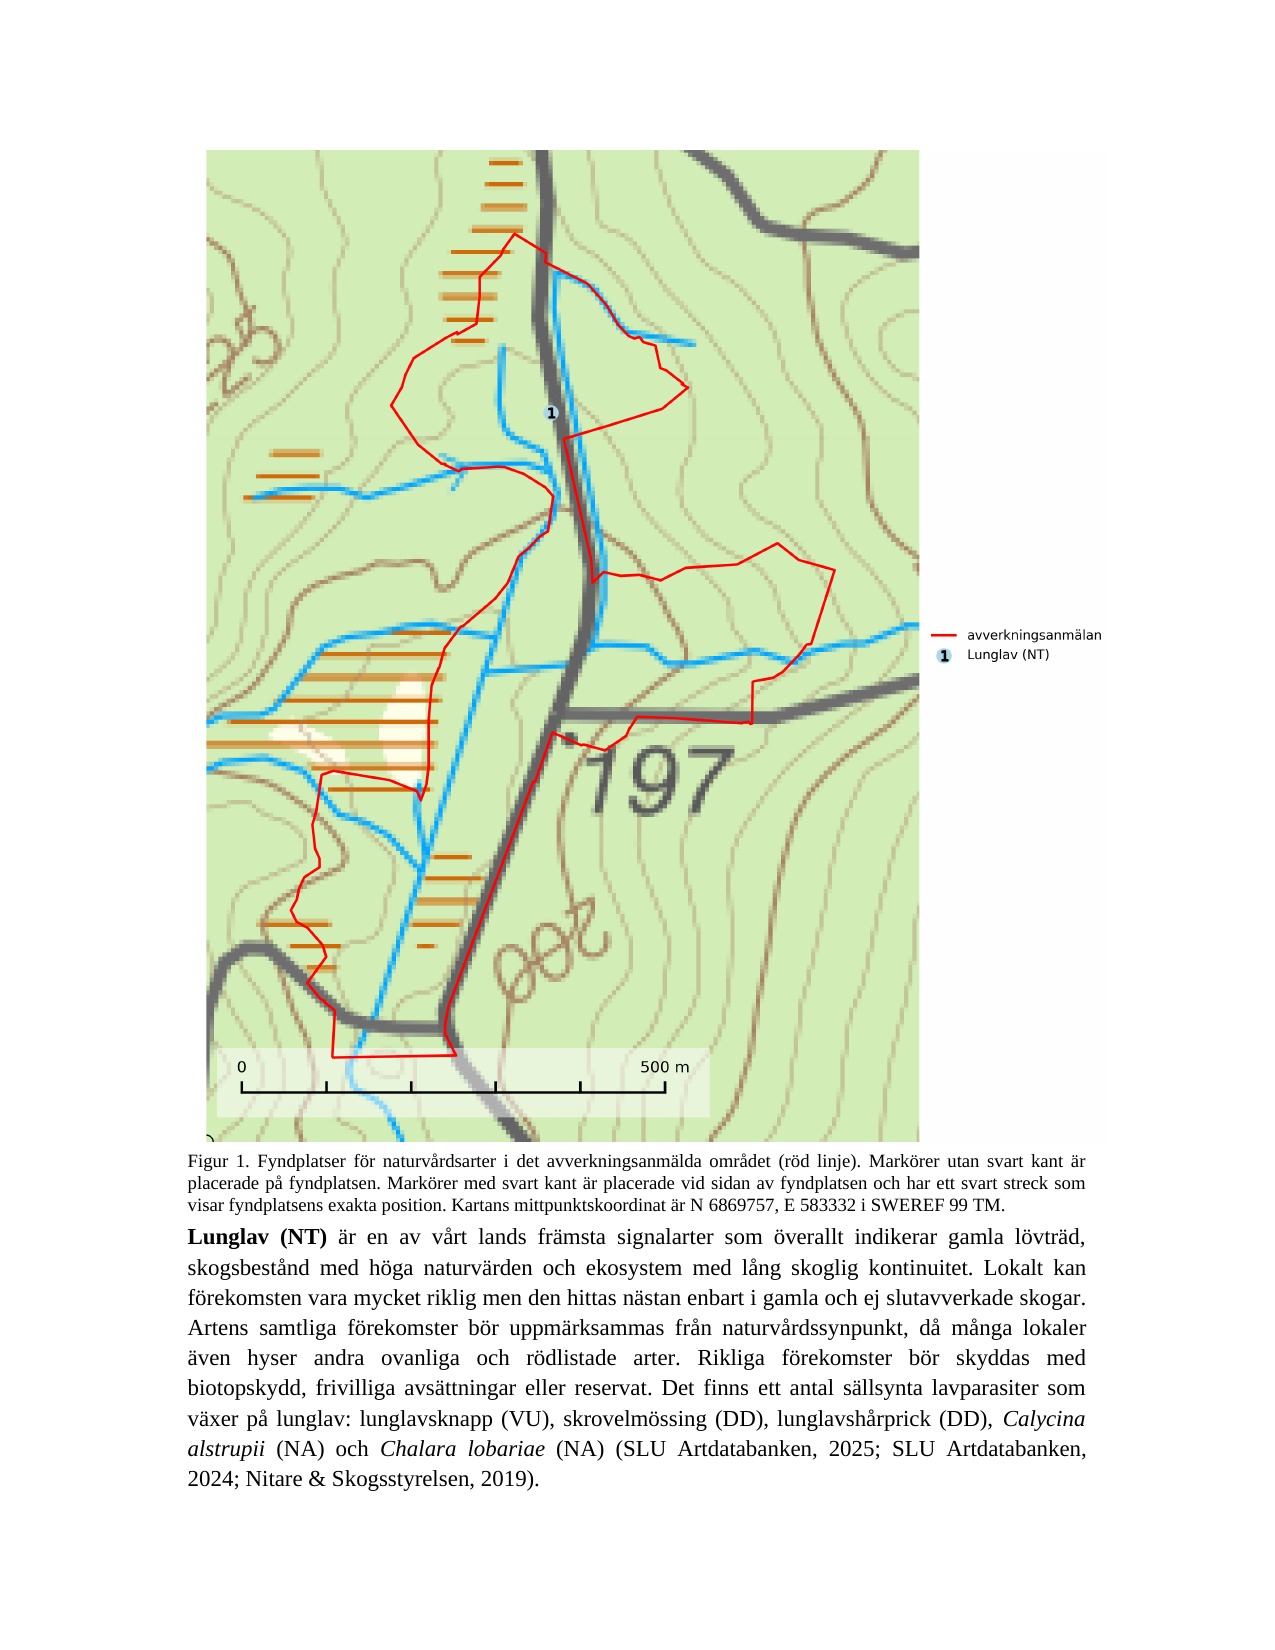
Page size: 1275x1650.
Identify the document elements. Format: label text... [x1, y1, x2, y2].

text Figur 1. Fyndplatser för naturvårdsarter i det avverkningsanmälda området (röd linje). Markörer utan svart kant är placerade på fyndplatsen. Markörer med svart kant är placerade vid sidan av fyndplatsen och har ett svart streck som visar fyndplatsens exakta position. Kartans mittpunktskoordinat är N 6869757, E 583332 i SWEREF 99 TM. [187, 1150, 1087, 1215]
picture [206, 150, 1107, 1142]
text Lunglav (NT) är en av vårt lands främsta signalarter som överallt indikerar gamla lövträd, skogsbestånd med höga naturvärden och ekosystem med lång skoglig kontinuitet. Lokalt kan förekomsten vara mycket riklig men den hittas nästan enbart i gamla och ej slutavverkade skogar. Artens samtliga förekomster bör uppmärksammas från naturvårdssynpunkt, då många lokaler även hyser andra ovanliga och rödlistade arter. Rikliga förekomster bör skyddas med biotopskydd, frivilliga avsättningar eller reservat. Det finns ett antal sällsynta lavparasiter som växer på lunglav: lunglavsknapp (VU), skrovelmössing (DD), lunglavshårprick (DD), Calycina alstrupii (NA) och Chalara lobariae (NA) (SLU Artdatabanken, 2025; SLU Artdatabanken, 2024; Nitare & Skogsstyrelsen, 2019). [187, 1223, 1087, 1491]
